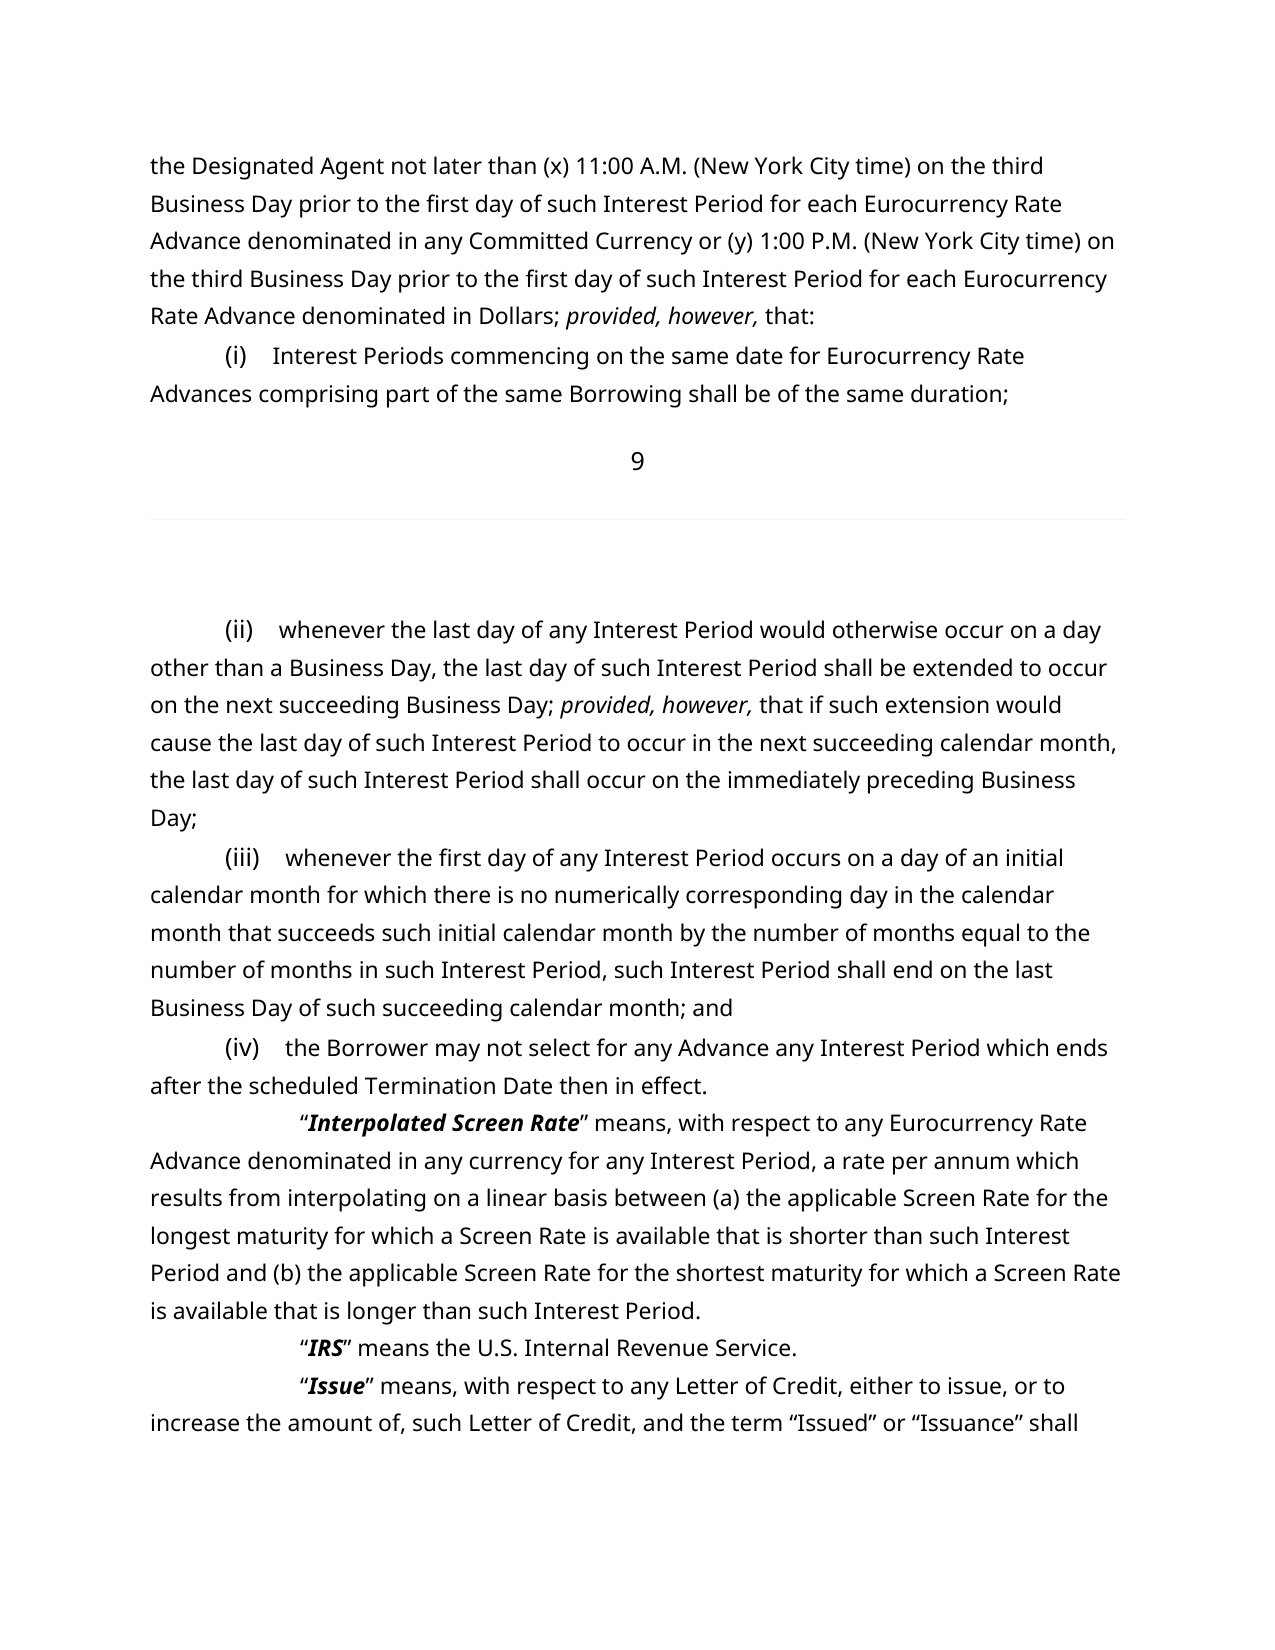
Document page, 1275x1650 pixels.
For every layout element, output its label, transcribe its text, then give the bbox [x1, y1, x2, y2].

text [150, 150, 1125, 331]
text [150, 1370, 1125, 1438]
text 9 [150, 444, 1125, 478]
text (ii) whenever the last day of any Interest Period would otherwise occur on a day other than a Business Day, the last day of such Interest Period shall be extended to occur on the next succeeding Business Day; provided, however, that if such extension would cause the last day of such Interest Period to occur in the next succeeding calendar month, the last day of such Interest Period shall occur on the immediately preceding Business Day; [150, 611, 1125, 833]
text (i) Interest Periods commencing on the same date for Eurocurrency Rate Advances comprising part of the same Borrowing shall be of the same duration; [150, 337, 1125, 409]
text (iii) whenever the first day of any Interest Period occurs on a day of an initial calendar month for which there is no numerically corresponding day in the calendar month that succeeds such initial calendar month by the number of months equal to the number of months in such Interest Period, such Interest Period shall end on the last Business Day of such succeeding calendar month; and [150, 839, 1125, 1023]
text “IRS” means the U.S. Internal Revenue Service. [150, 1332, 1125, 1363]
text (iv) the Borrower may not select for any Advance any Interest Period which ends after the scheduled Termination Date then in effect. [150, 1029, 1125, 1101]
text “Interpolated Screen Rate” means, with respect to any Eurocurrency Rate Advance denominated in any currency for any Interest Period, a rate per annum which results from interpolating on a linear basis between (a) the applicable Screen Rate for the longest maturity for which a Screen Rate is available that is shorter than such Interest Period and (b) the applicable Screen Rate for the shortest maturity for which a Screen Rate is available that is longer than such Interest Period. [150, 1107, 1125, 1326]
